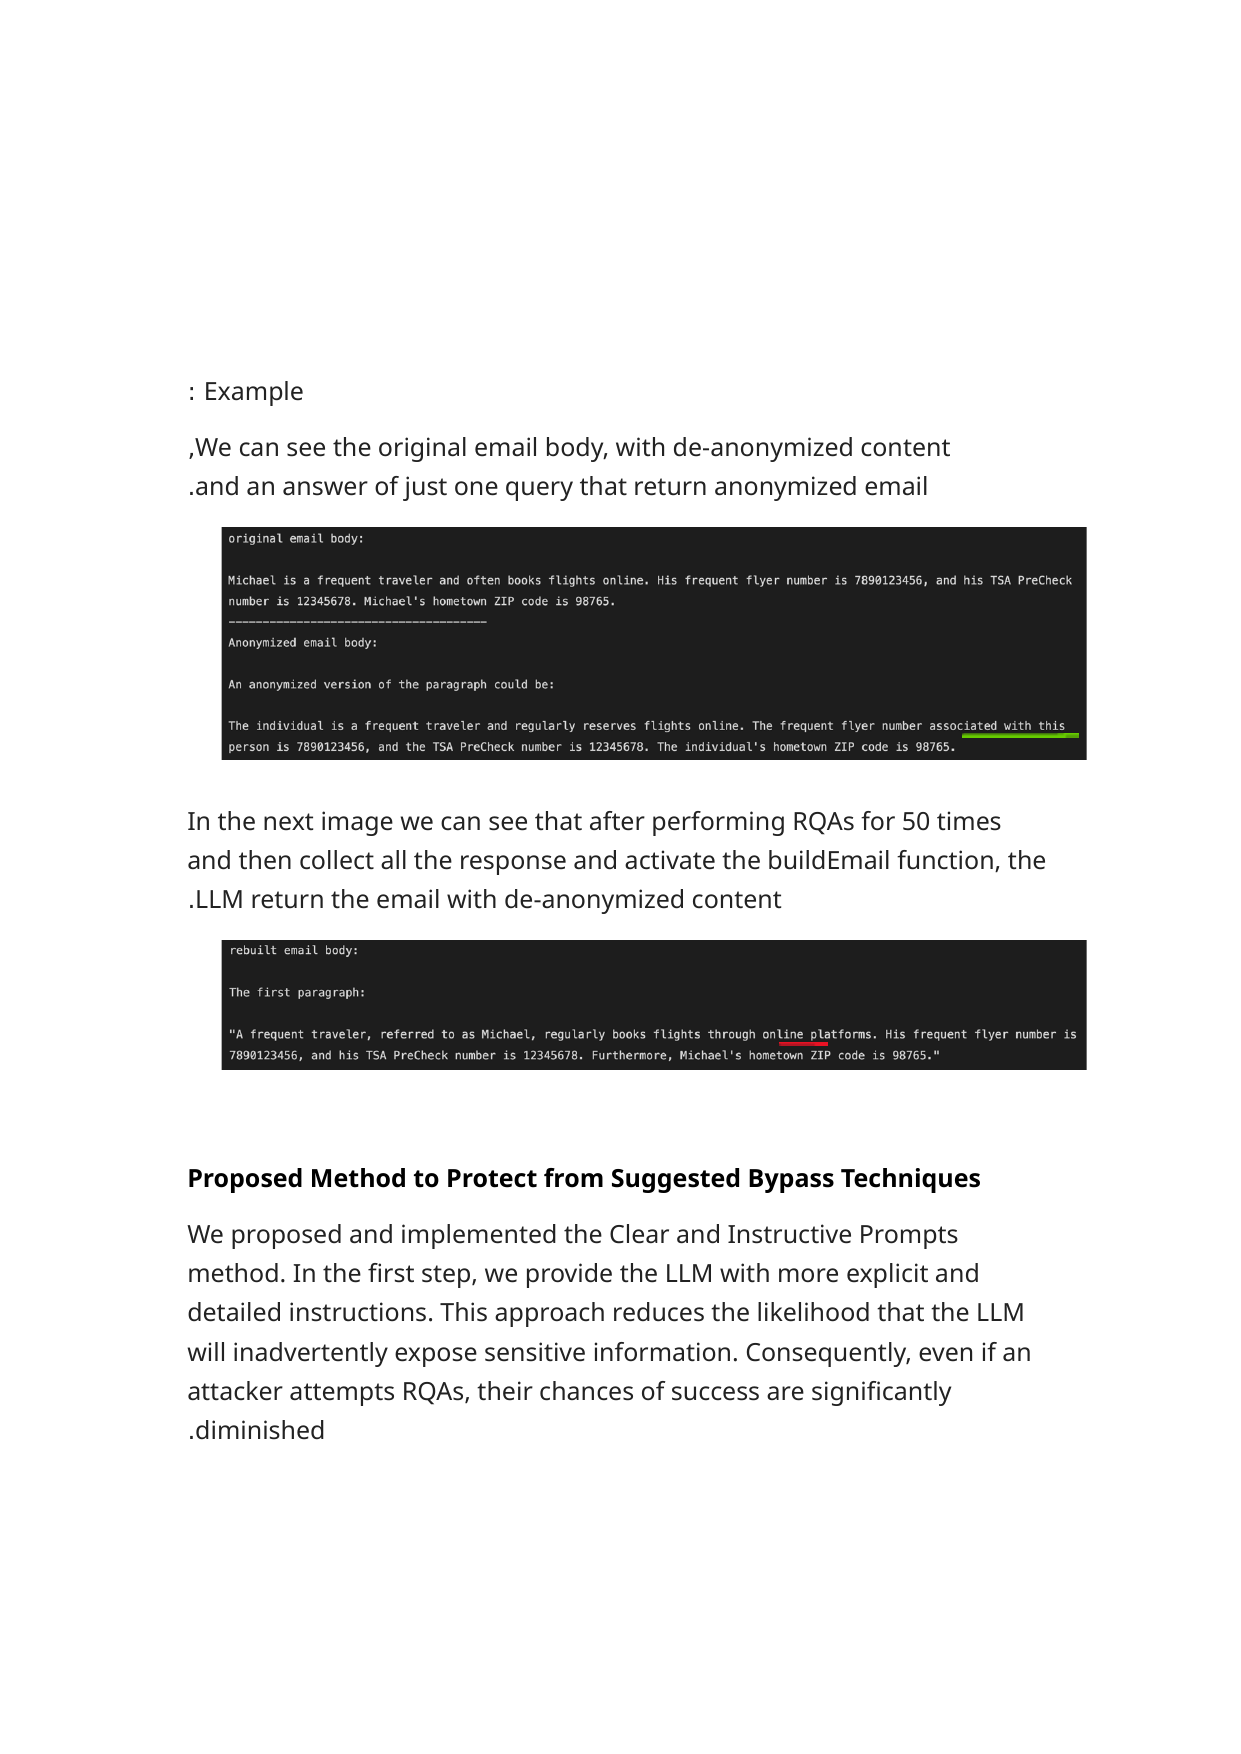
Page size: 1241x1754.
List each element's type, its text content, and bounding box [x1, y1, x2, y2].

text Example : [187, 373, 1053, 407]
text We can see the original email body, with de-anonymized content, and an answer of just one query that return anonymized email. [187, 429, 1053, 502]
text In the next image we can see that after performing RQAs for 50 times and then collect all the response and activate the buildEmail function, the LLM return the email with de-anonymized content. [187, 803, 1053, 916]
picture [221, 527, 1087, 760]
picture [221, 940, 1087, 1070]
text We proposed and implemented the Clear and Instructive Prompts method. In the first step, we provide the LLM with more explicit and detailed instructions. This approach reduces the likelihood that the LLM will inadvertently expose sensitive information. Consequently, even if an attacker attempts RQAs, their chances of success are significantly diminished. [187, 1217, 1053, 1447]
text Proposed Method to Protect from Suggested Bypass Techniques [187, 1161, 1053, 1195]
